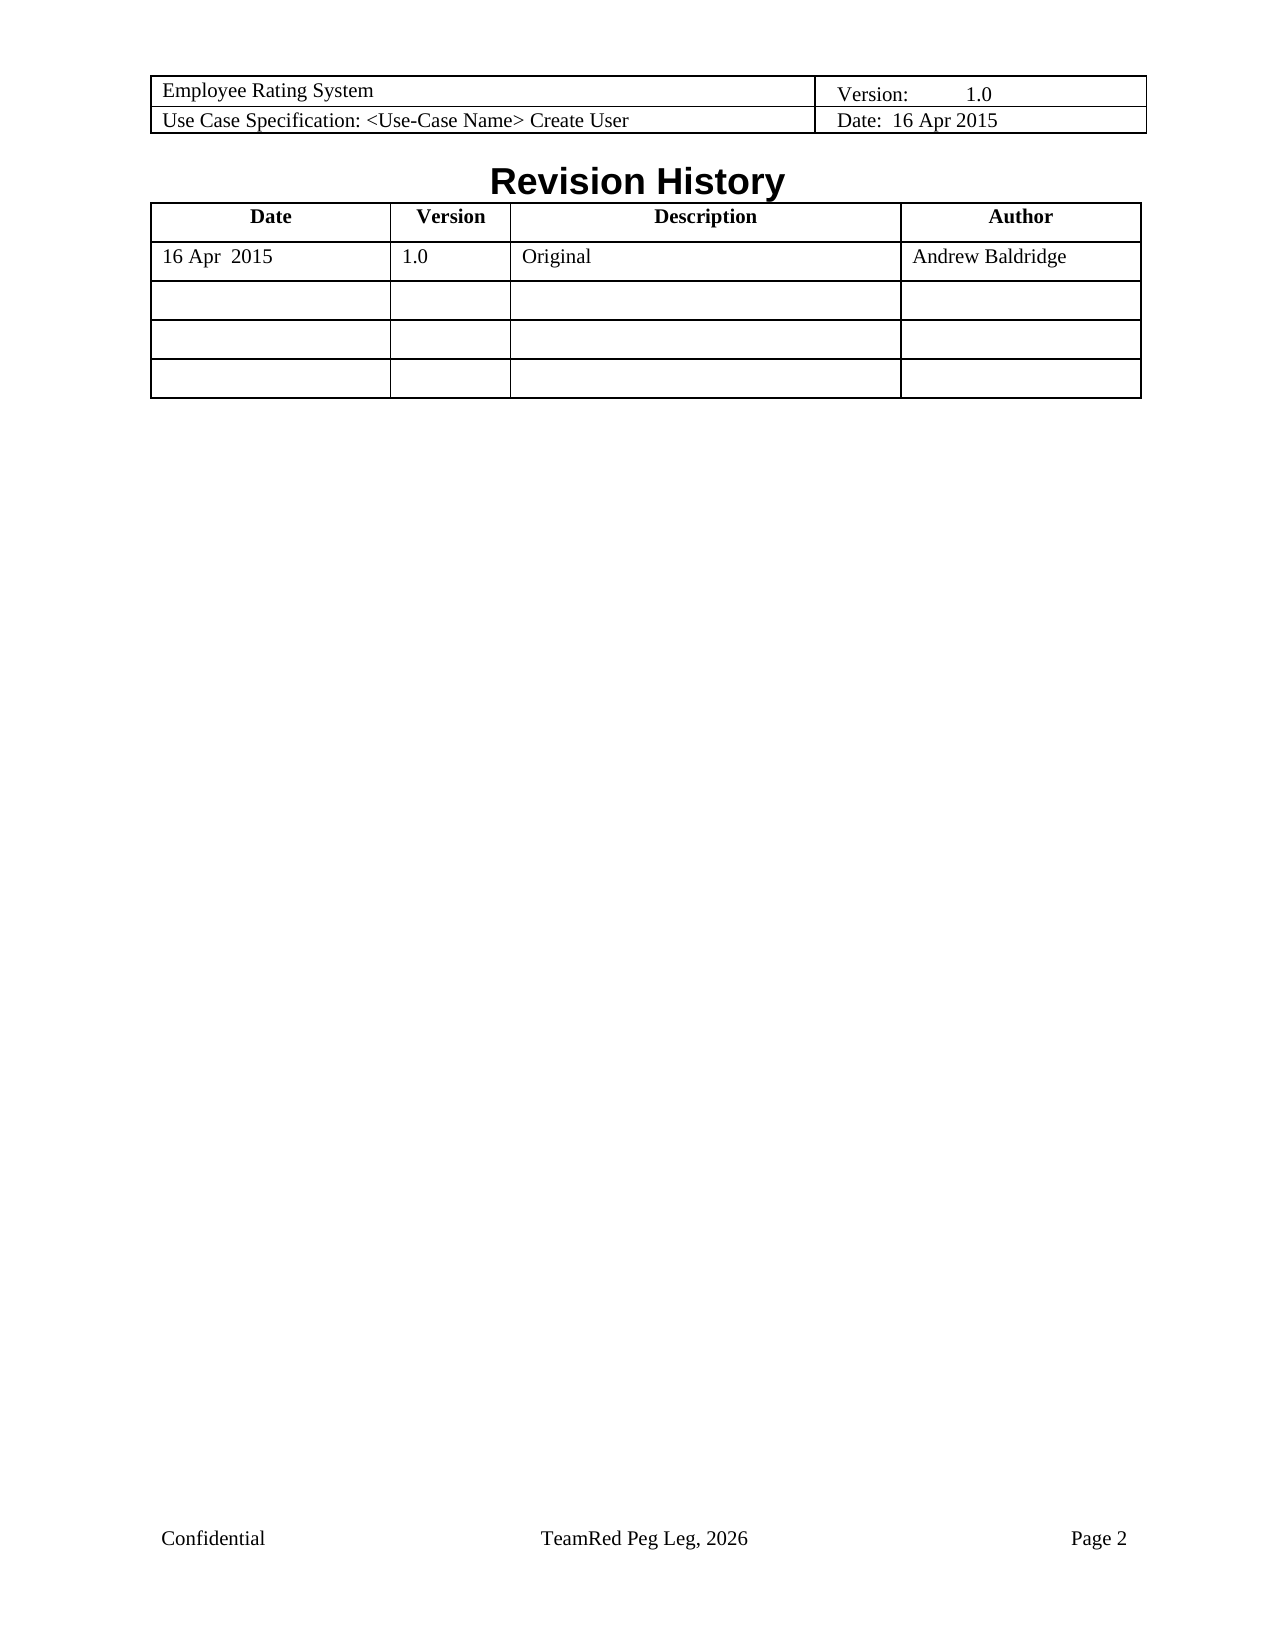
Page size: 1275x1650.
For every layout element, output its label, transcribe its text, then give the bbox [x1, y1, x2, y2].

table_cell [902, 321, 1140, 358]
table_cell [152, 360, 390, 397]
table_cell [511, 321, 900, 358]
table_cell Andrew Baldridge [902, 243, 1140, 280]
table_cell [511, 360, 900, 397]
table_header Version [391, 204, 510, 241]
table_cell [152, 282, 390, 319]
table_cell [391, 360, 510, 397]
title Revision History [150, 159, 1125, 202]
table_header Author [902, 204, 1140, 241]
table_cell [391, 321, 510, 358]
table_cell 1.0 [391, 243, 510, 280]
table_cell [152, 321, 390, 358]
table_cell [902, 360, 1140, 397]
table_cell [902, 282, 1140, 319]
table_cell Original [511, 243, 900, 280]
table_cell 16 Apr 2015 [152, 243, 390, 280]
table_cell [391, 282, 510, 319]
table_header Date [152, 204, 390, 241]
table_header Description [511, 204, 900, 241]
table_cell [511, 282, 900, 319]
